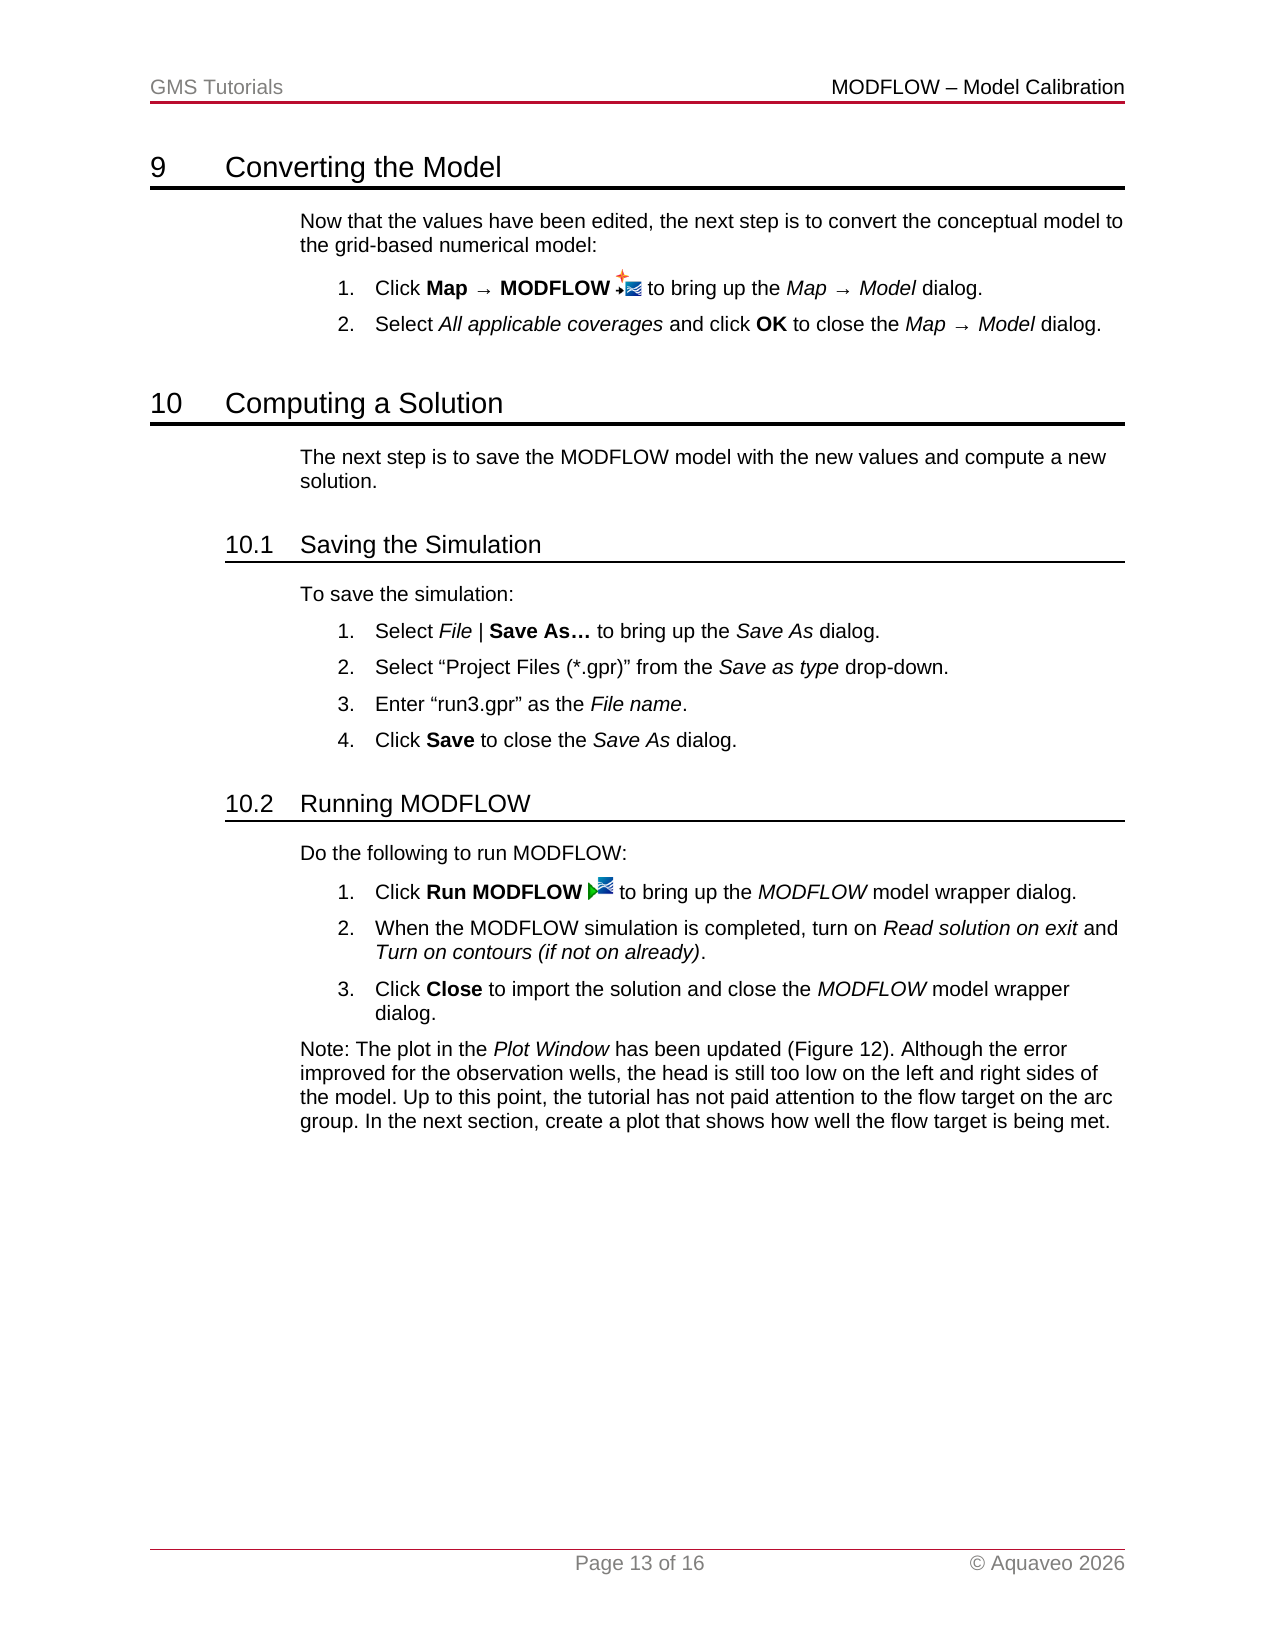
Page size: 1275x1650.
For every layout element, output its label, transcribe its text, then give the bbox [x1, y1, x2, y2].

list Click Save to close the Save As dialog. [337, 728, 1125, 752]
subtitle Saving the Simulation [225, 531, 1125, 561]
picture [615, 269, 642, 296]
list Select “Project Files (*.gpr)” from the Save as type drop-down. [337, 655, 1125, 679]
list Click Close to import the solution and close the MODFLOW model wrapper dialog. [337, 976, 1125, 1024]
text The next step is to save the MODFLOW model with the new values and compute a new solution. [300, 445, 1125, 493]
text Now that the values have been edited, the next step is to convert the conceptual model to the grid-based numerical model: [300, 209, 1125, 257]
text To save the simulation: [300, 582, 1125, 606]
list When the MODFLOW simulation is completed, turn on Read solution on exit and Turn on contours (if not on already). [337, 916, 1125, 964]
list Click Run MODFLOW to bring up the MODFLOW model wrapper dialog. [337, 878, 1125, 903]
subtitle Converting the Model [150, 150, 1125, 186]
list Enter “run3.gpr” as the File name. [337, 692, 1125, 716]
subtitle Running MODFLOW [225, 789, 1125, 820]
list Click Map → MODFLOW to bring up the Map → Model dialog. [337, 269, 1125, 299]
picture [588, 877, 614, 900]
text Do the following to run MODFLOW: [300, 841, 1125, 865]
subtitle Computing a Solution [150, 386, 1125, 422]
list Select File | Save As… to bring up the Save As dialog. [337, 619, 1125, 643]
text Note: The plot in the Plot Window has been updated (Figure 12). Although the error improved for the observation wells, the head is still too low on the left and right sides of the model. Up to this point, the tutorial has not paid attention to the flow target on the arc group. In the next section, create a plot that shows how well the flow target is being met. [300, 1037, 1125, 1133]
list Select All applicable coverages and click OK to close the Map → Model dialog. [337, 312, 1125, 336]
